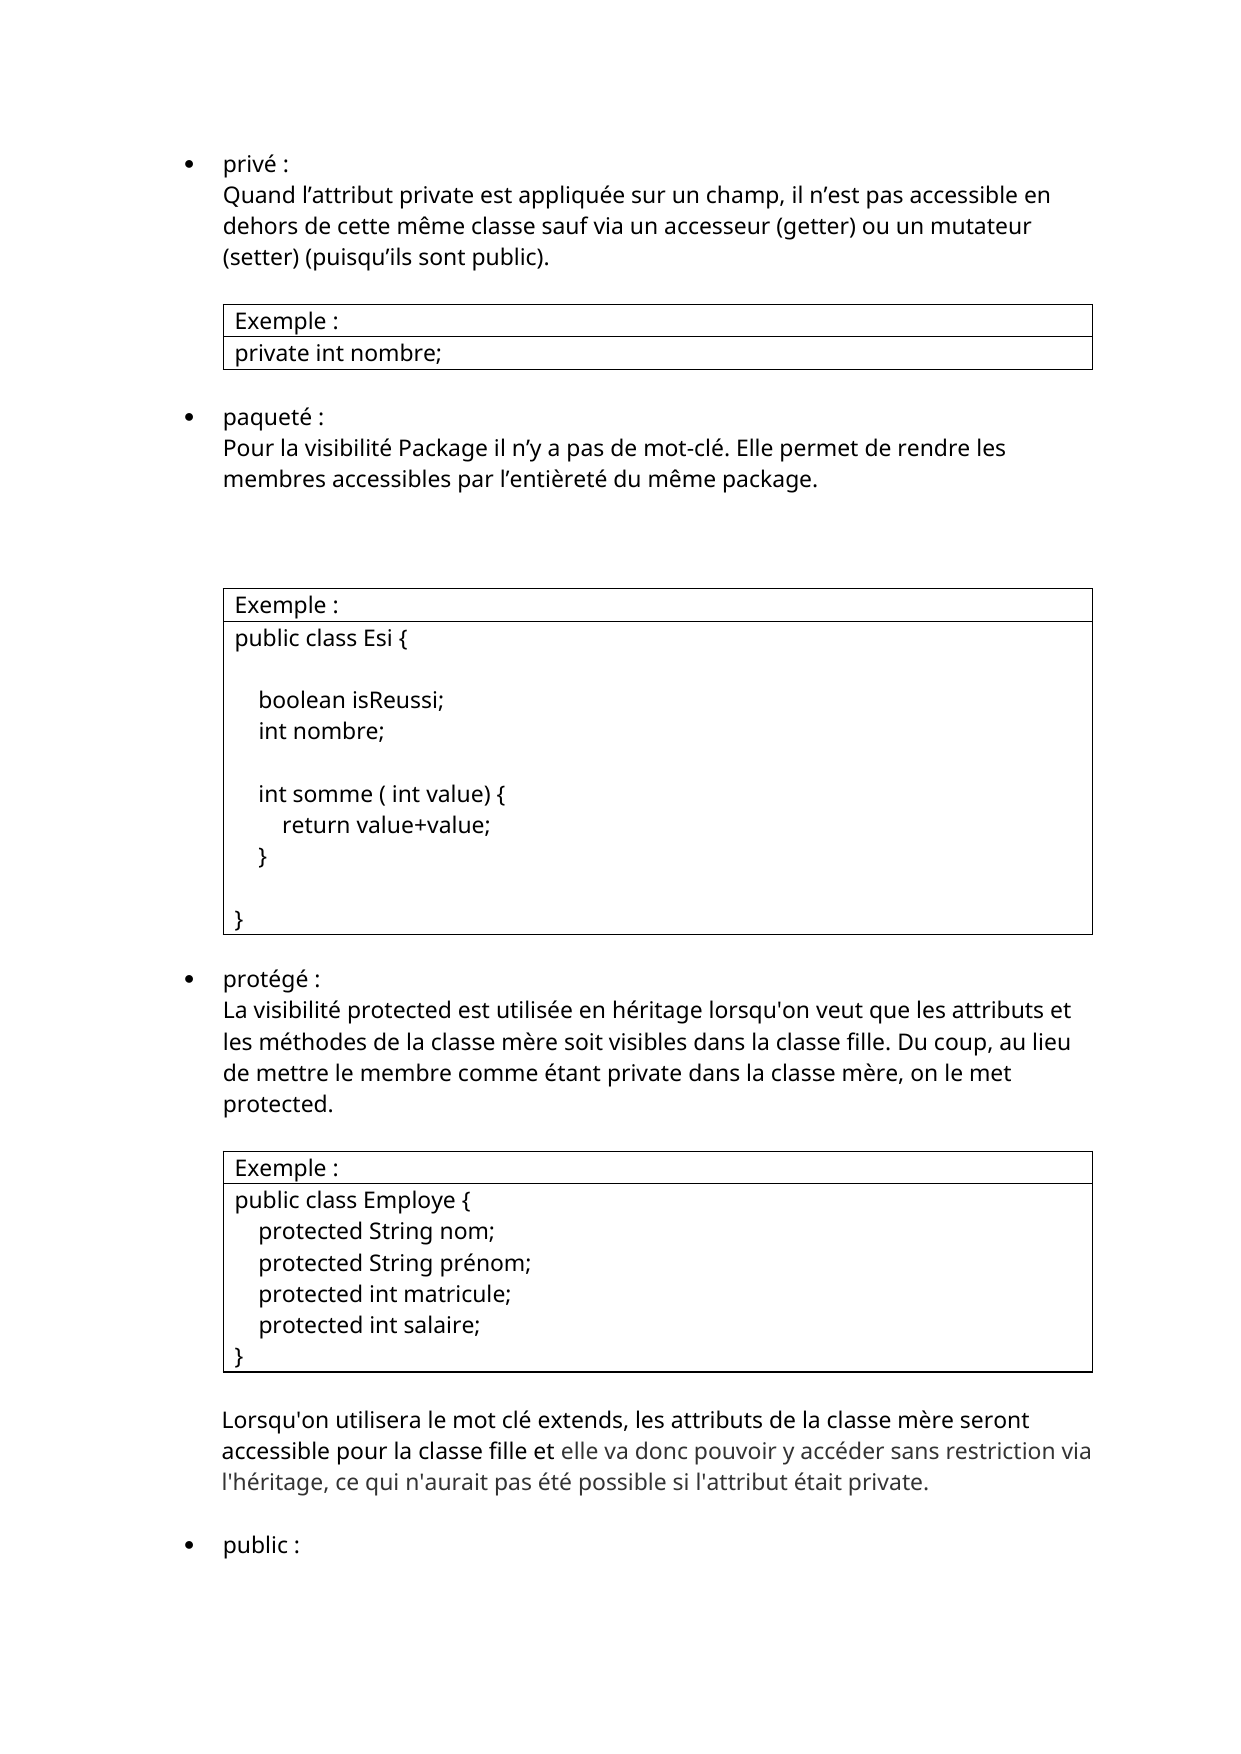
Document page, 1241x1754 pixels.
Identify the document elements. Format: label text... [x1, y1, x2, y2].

list public : [185, 1529, 1093, 1560]
table_cell public class Employe { protected String nom; protected String prénom; protected int matricule; protected int salaire; } [224, 1184, 1092, 1371]
list Pour la visibilité Package il n’y a pas de mot-clé. Elle permet de rendre les membres accessibles par l’entièreté du même package. [223, 432, 1093, 494]
text Lorsqu'on utilisera le mot clé extends, les attributs de la classe mère seront accessible pour la classe fille et elle va donc pouvoir y accéder sans restriction via l'héritage, ce qui n'aurait pas été possible si l'attribut était private. [221, 1404, 1093, 1497]
table_header Exemple : [224, 589, 1092, 621]
table_header Exemple : [224, 1152, 1092, 1183]
table_cell private int nombre; [224, 337, 1092, 368]
table_cell public class Esi { boolean isReussi; int nombre; int somme ( int value) { return value+value; } } [224, 622, 1092, 934]
list protégé : [185, 963, 1093, 994]
list paqueté : [185, 401, 1093, 432]
list Quand l’attribut private est appliquée sur un champ, il n’est pas accessible en dehors de cette même classe sauf via un accesseur (getter) ou un mutateur (setter) (puisqu’ils sont public). [223, 179, 1093, 273]
list La visibilité protected est utilisée en héritage lorsqu'on veut que les attributs et les méthodes de la classe mère soit visibles dans la classe fille. Du coup, au lieu de mettre le membre comme étant private dans la classe mère, on le met protected. [223, 994, 1093, 1119]
table_header Exemple : [224, 305, 1092, 336]
list privé : [185, 148, 1093, 179]
